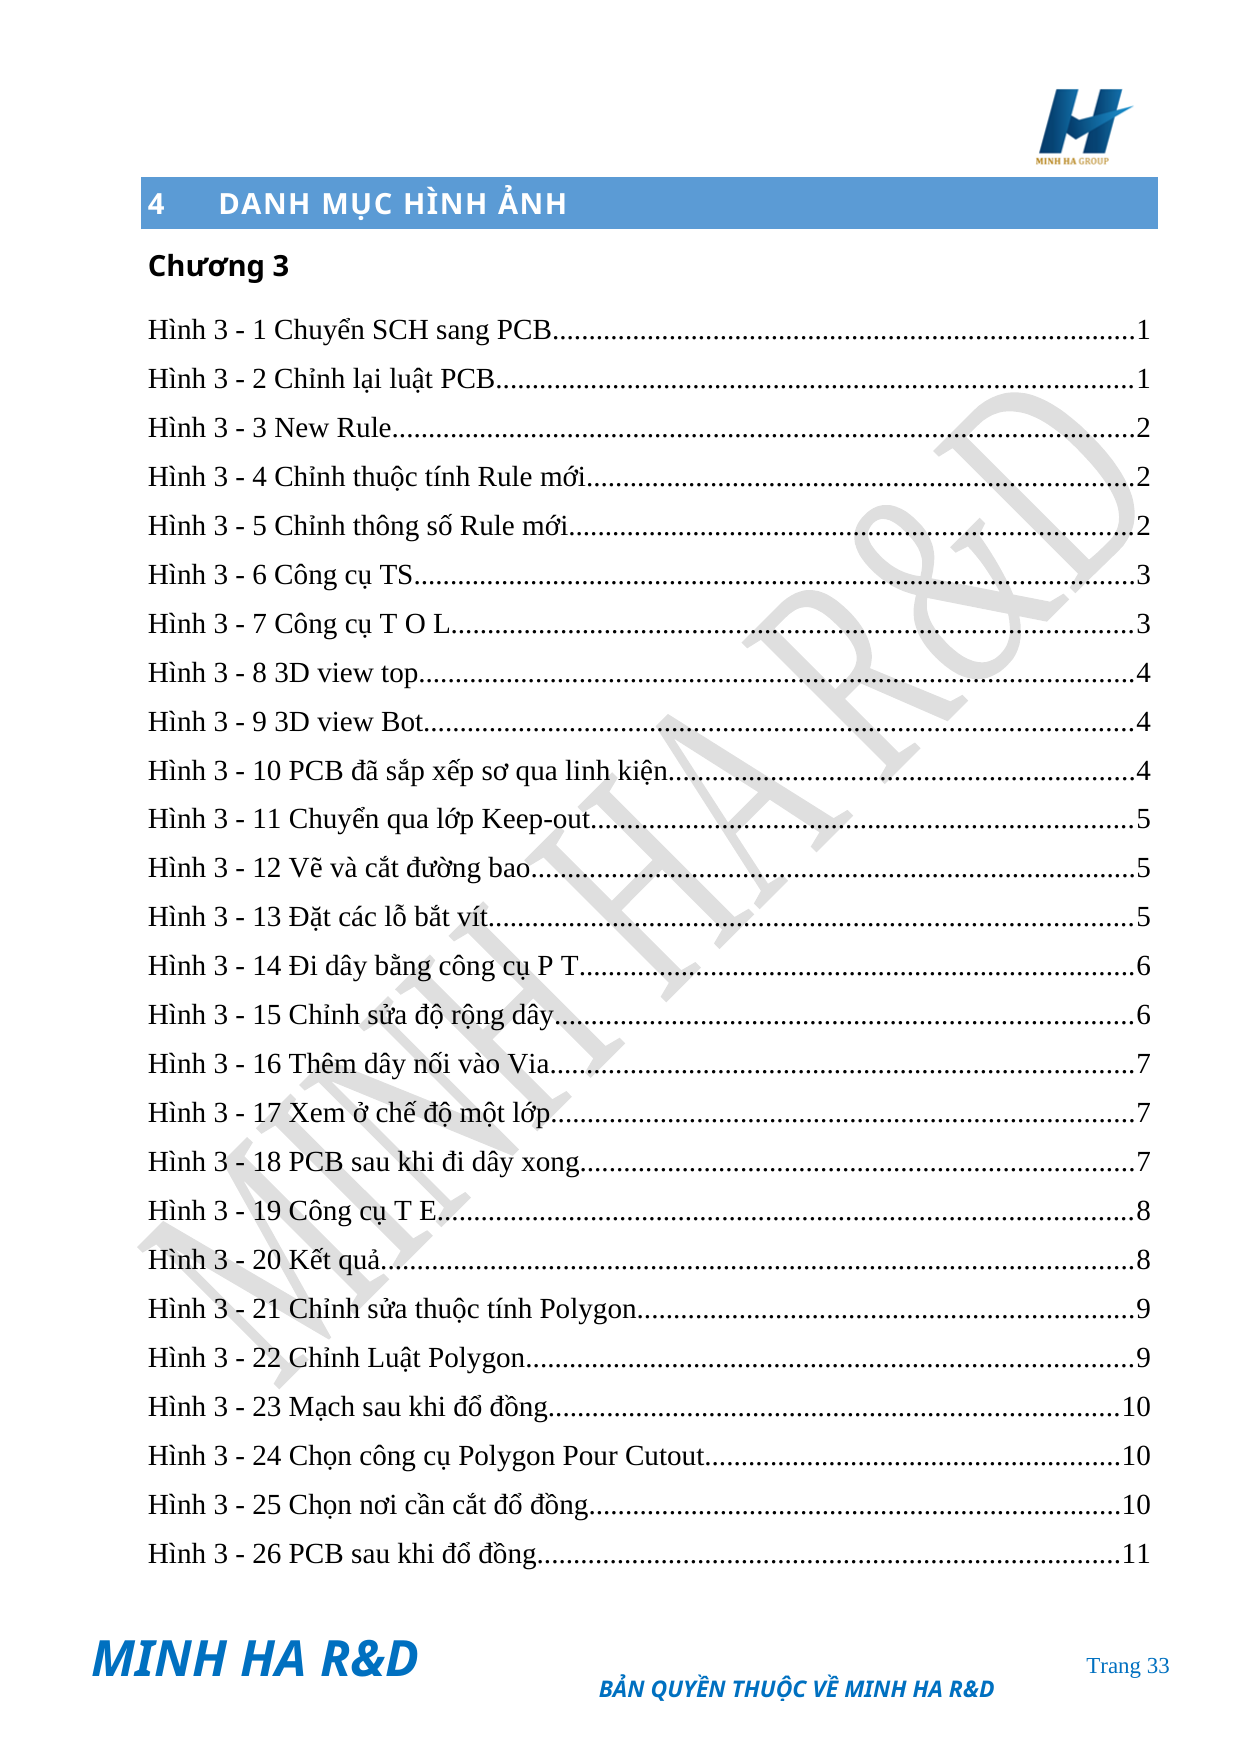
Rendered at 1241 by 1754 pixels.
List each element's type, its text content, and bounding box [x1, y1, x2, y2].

text Hình 3 - 11 Chuyển qua lớp Keep-out 5 [148, 802, 1152, 835]
text Hình 3 - 25 Chọn nơi cần cắt đổ đồng 10 [148, 1487, 1152, 1521]
text Hình 3 - 9 3D view Bot 4 [148, 704, 1152, 737]
subtitle Danh mục hình ảnh [148, 183, 1152, 223]
text Hình 3 - 26 PCB sau khi đổ đồng 11 [148, 1536, 1152, 1569]
text Chương 3 [148, 246, 1152, 285]
text Hình 3 - 3 New Rule 2 [148, 410, 1152, 443]
text Hình 3 - 19 Công cụ T E 8 [148, 1193, 1152, 1227]
text Hình 3 - 22 Chỉnh Luật Polygon 9 [148, 1340, 1152, 1374]
text Hình 3 - 5 Chỉnh thông số Rule mới 2 [148, 508, 1152, 541]
text Hình 3 - 17 Xem ở chế độ một lớp 7 [148, 1095, 1152, 1129]
text Hình 3 - 13 Đặt các lỗ bắt vít 5 [148, 899, 1152, 933]
text Hình 3 - 20 Kết quả 8 [148, 1242, 1152, 1276]
picture [1007, 75, 1152, 177]
text Hình 3 - 12 Vẽ và cắt đường bao 5 [148, 851, 1152, 884]
text Hình 3 - 2 Chỉnh lại luật PCB 1 [148, 361, 1152, 394]
text Hình 3 - 4 Chỉnh thuộc tính Rule mới 2 [148, 459, 1152, 492]
text Hình 3 - 21 Chỉnh sửa thuộc tính Polygon 9 [148, 1291, 1152, 1325]
text Hình 3 - 15 Chỉnh sửa độ rộng dây 6 [148, 997, 1152, 1031]
text Hình 3 - 24 Chọn công cụ Polygon Pour Cutout 10 [148, 1438, 1152, 1472]
text Hình 3 - 8 3D view top 4 [148, 655, 1152, 688]
text Hình 3 - 1 Chuyển SCH sang PCB 1 [148, 312, 1152, 346]
text Hình 3 - 14 Đi dây bằng công cụ P T 6 [148, 948, 1152, 982]
text Hình 3 - 23 Mạch sau khi đổ đồng 10 [148, 1389, 1152, 1423]
text Hình 3 - 16 Thêm dây nối vào Via 7 [148, 1046, 1152, 1080]
text Hình 3 - 10 PCB đã sắp xếp sơ qua linh kiện 4 [148, 753, 1152, 786]
text Hình 3 - 18 PCB sau khi đi dây xong 7 [148, 1144, 1152, 1178]
text Hình 3 - 6 Công cụ TS 3 [148, 557, 1152, 590]
text Hình 3 - 7 Công cụ T O L 3 [148, 606, 1152, 639]
